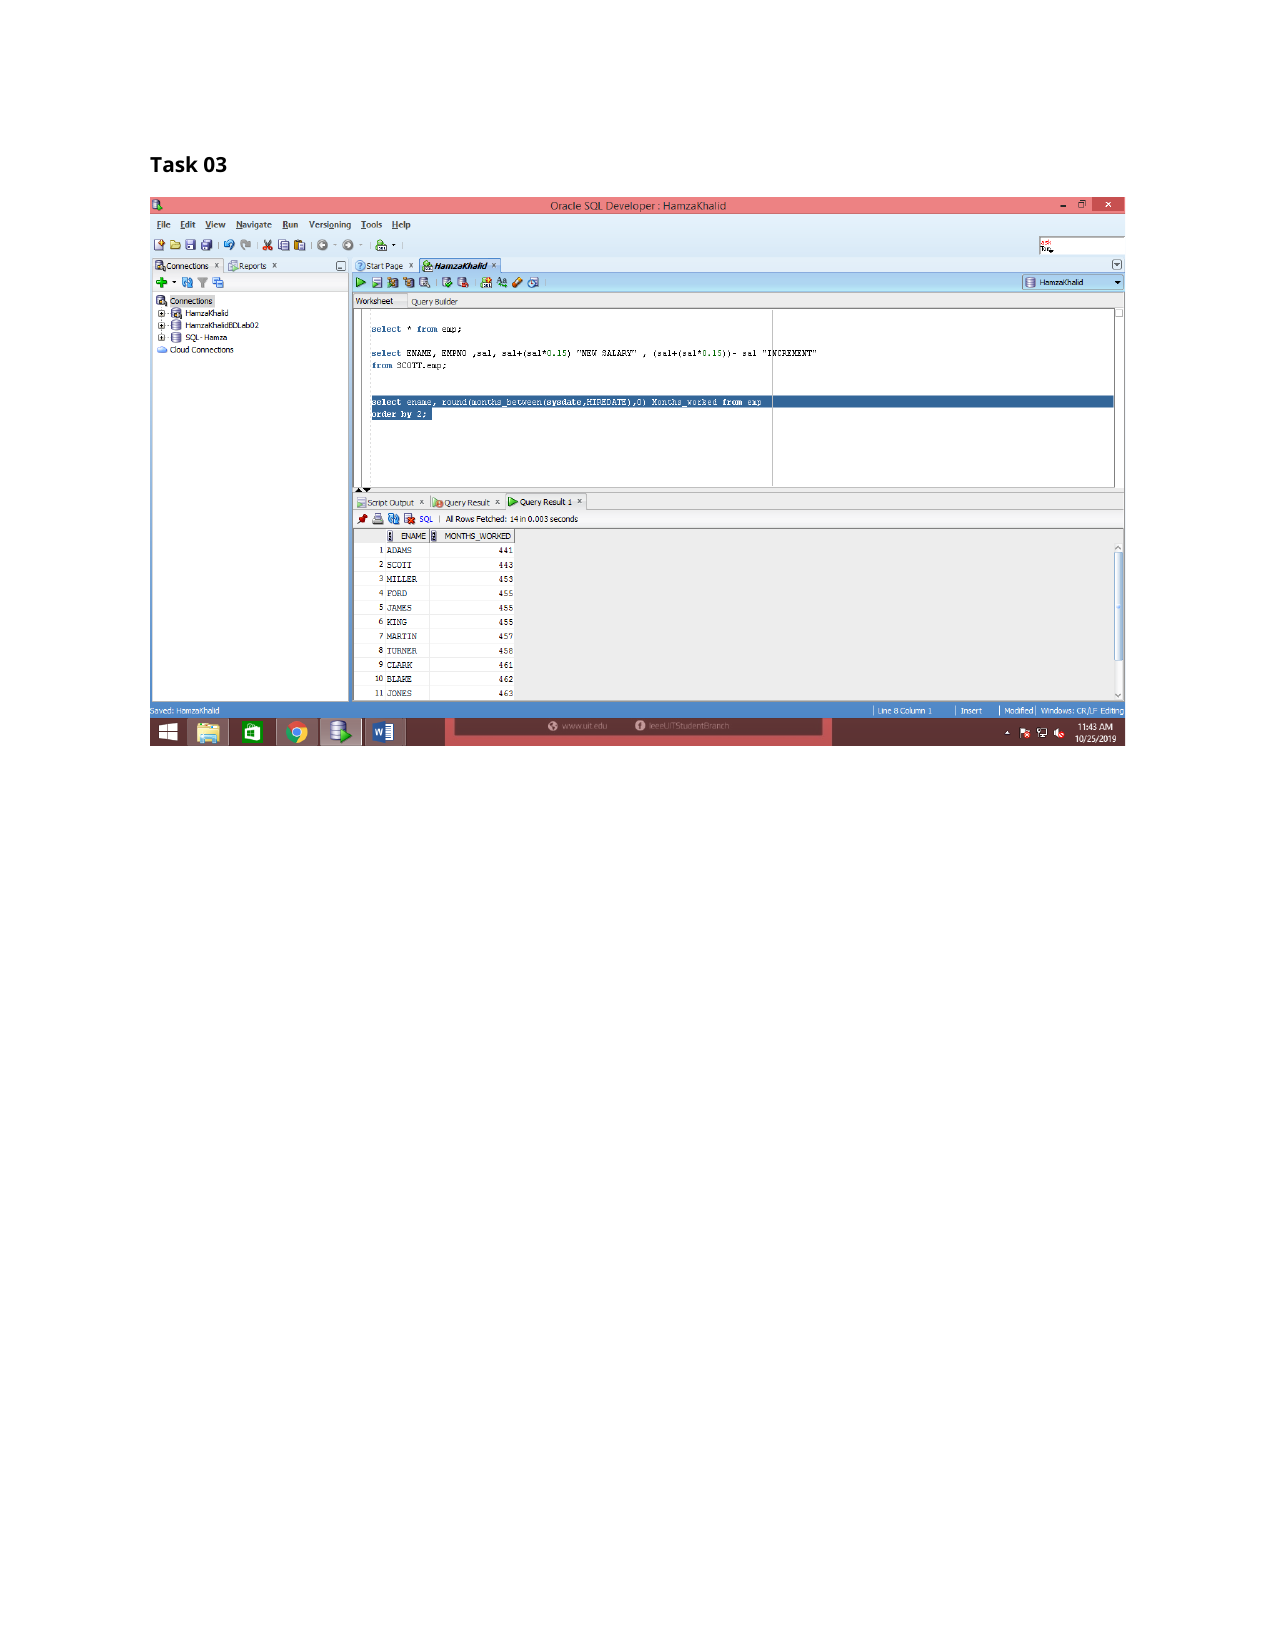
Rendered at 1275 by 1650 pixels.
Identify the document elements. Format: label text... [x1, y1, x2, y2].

text Task 03 [150, 150, 1125, 178]
picture [150, 197, 1125, 746]
